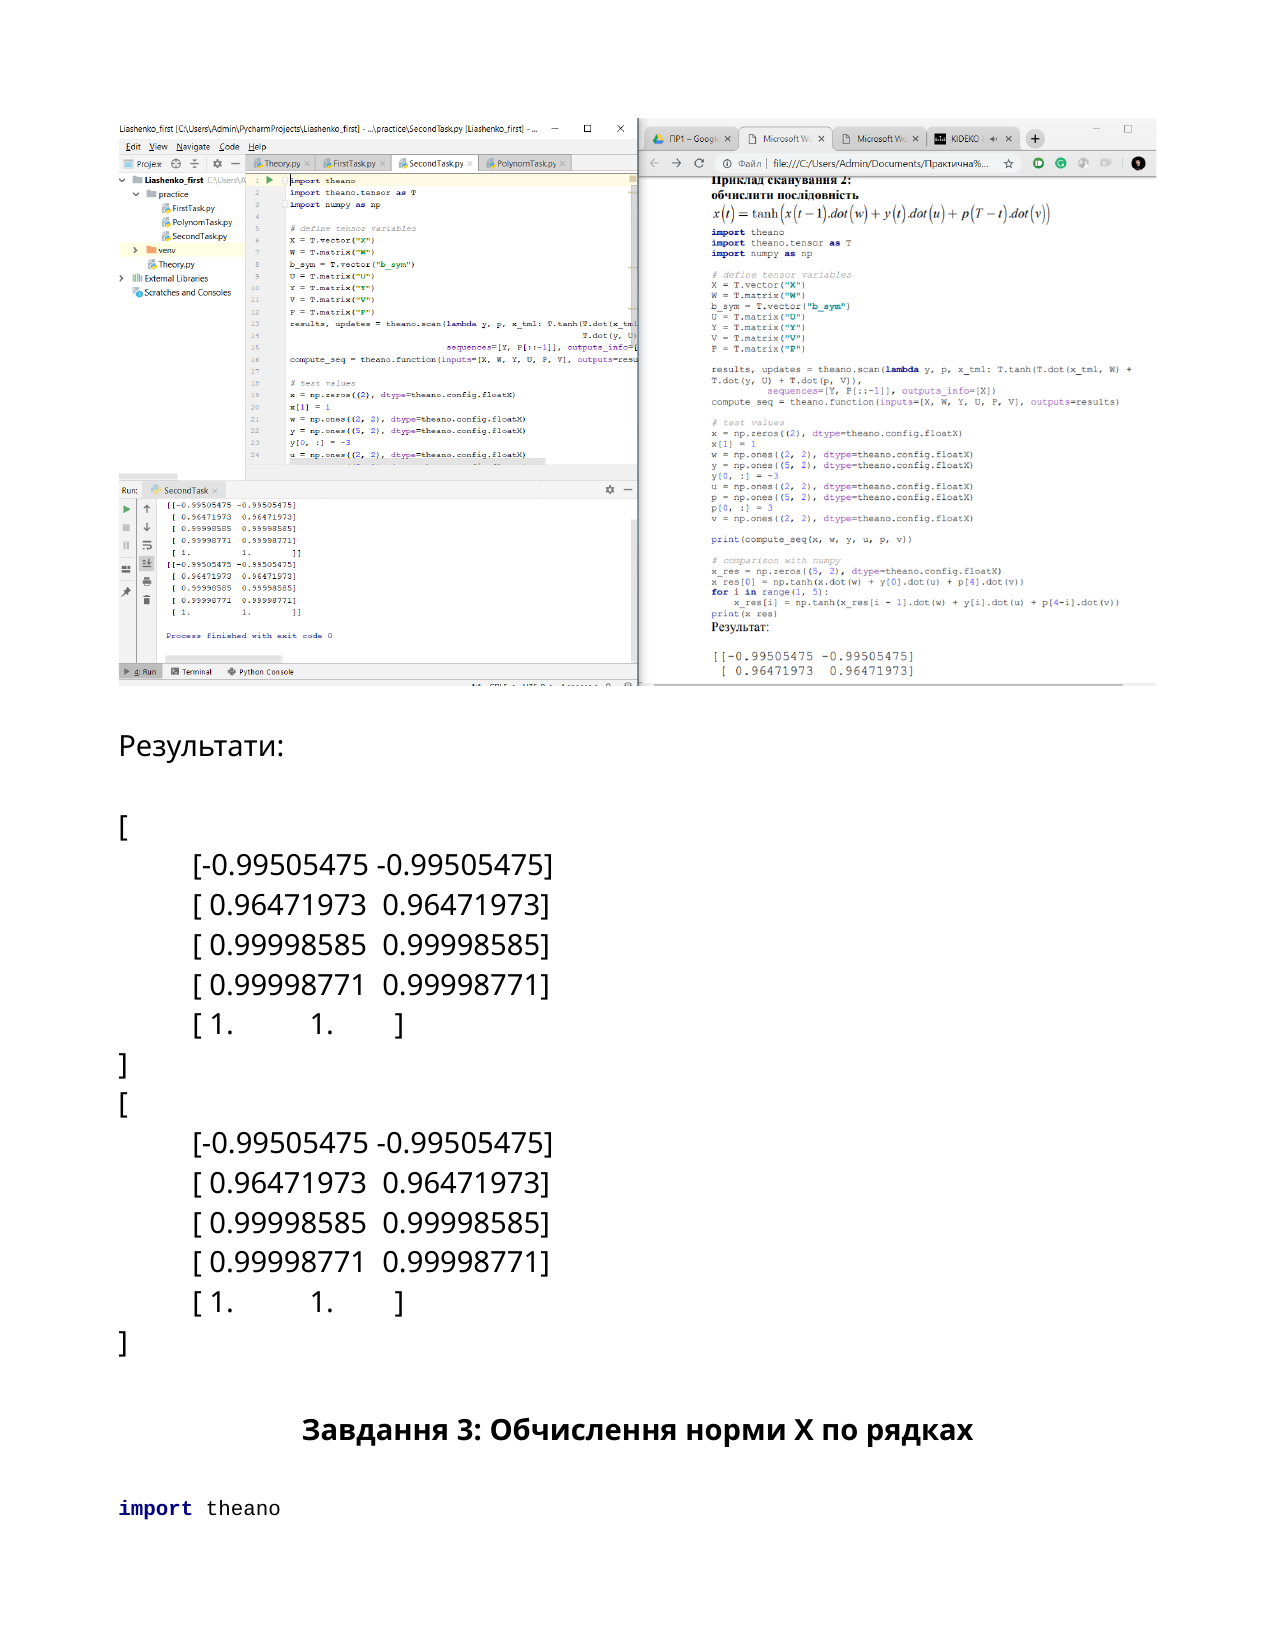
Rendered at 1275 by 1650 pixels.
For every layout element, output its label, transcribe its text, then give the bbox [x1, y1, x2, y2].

text [ 1. 1. ] [118, 1003, 1157, 1043]
text [-0.99505475 -0.99505475] [118, 845, 1157, 884]
text [ [118, 1083, 1157, 1122]
text [ 0.99998771 0.99998771] [118, 1242, 1157, 1281]
text [-0.99505475 -0.99505475] [118, 1122, 1157, 1162]
text Результати: [118, 726, 1157, 765]
subtitle Завдання 3: Обчислення норми X по рядках [118, 1409, 1157, 1448]
text [ 0.96471973 0.96471973] [118, 884, 1157, 924]
text import theano [118, 1497, 1157, 1521]
text ] [118, 1043, 1157, 1083]
text [ [118, 805, 1157, 845]
text [ 0.96471973 0.96471973] [118, 1162, 1157, 1202]
text ] [118, 1321, 1157, 1361]
text [ 1. 1. ] [118, 1281, 1157, 1321]
picture [118, 118, 1157, 686]
text [ 0.99998585 0.99998585] [118, 1202, 1157, 1242]
text [ 0.99998771 0.99998771] [118, 964, 1157, 1003]
text [ 0.99998585 0.99998585] [118, 924, 1157, 964]
